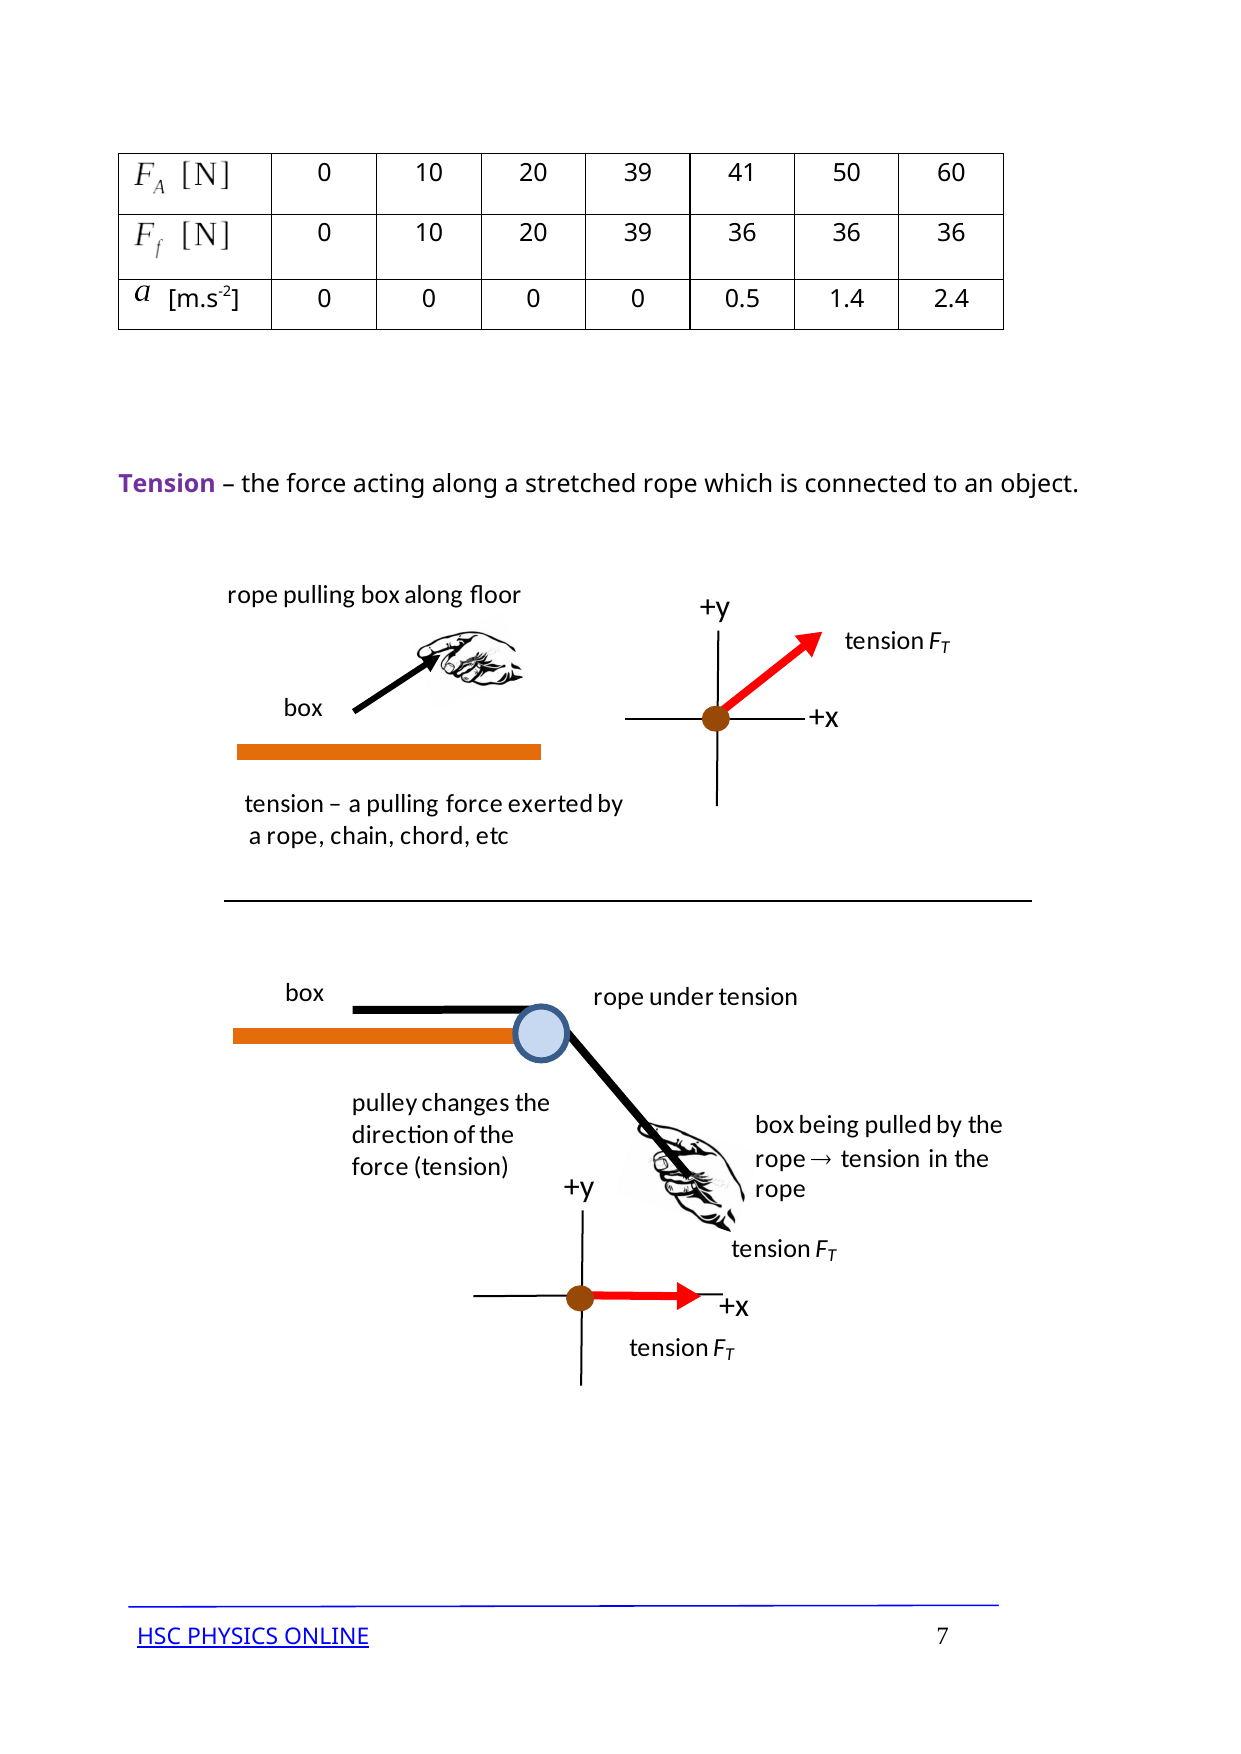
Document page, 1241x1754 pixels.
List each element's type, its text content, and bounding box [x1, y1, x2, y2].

text Tension – the force acting along a stretched rope which is connected to an object. [118, 466, 1122, 500]
table_cell [m.s-2] [119, 280, 271, 328]
table_cell 36 [899, 215, 1003, 279]
table_header 0 [272, 154, 376, 214]
table_cell 39 [586, 215, 689, 279]
table_cell 0 [272, 280, 376, 328]
table_header [119, 154, 271, 214]
table_cell [119, 215, 271, 279]
table_cell 36 [691, 215, 794, 279]
table_cell 36 [795, 215, 898, 279]
table_header 10 [377, 154, 481, 214]
table_header 41 [691, 154, 794, 214]
table_cell 0 [377, 280, 481, 328]
table_cell 0 [482, 280, 585, 328]
table_header 50 [795, 154, 898, 214]
table_header 20 [482, 154, 585, 214]
table_cell 0.5 [691, 280, 794, 328]
table_header 39 [586, 154, 689, 214]
table_cell 0 [272, 215, 376, 279]
table_cell 20 [482, 215, 585, 279]
table_header 60 [899, 154, 1003, 214]
table_cell 10 [377, 215, 481, 279]
table_cell 0 [586, 280, 689, 328]
table_cell 1.4 [795, 280, 898, 328]
table_cell 2.4 [899, 280, 1003, 328]
